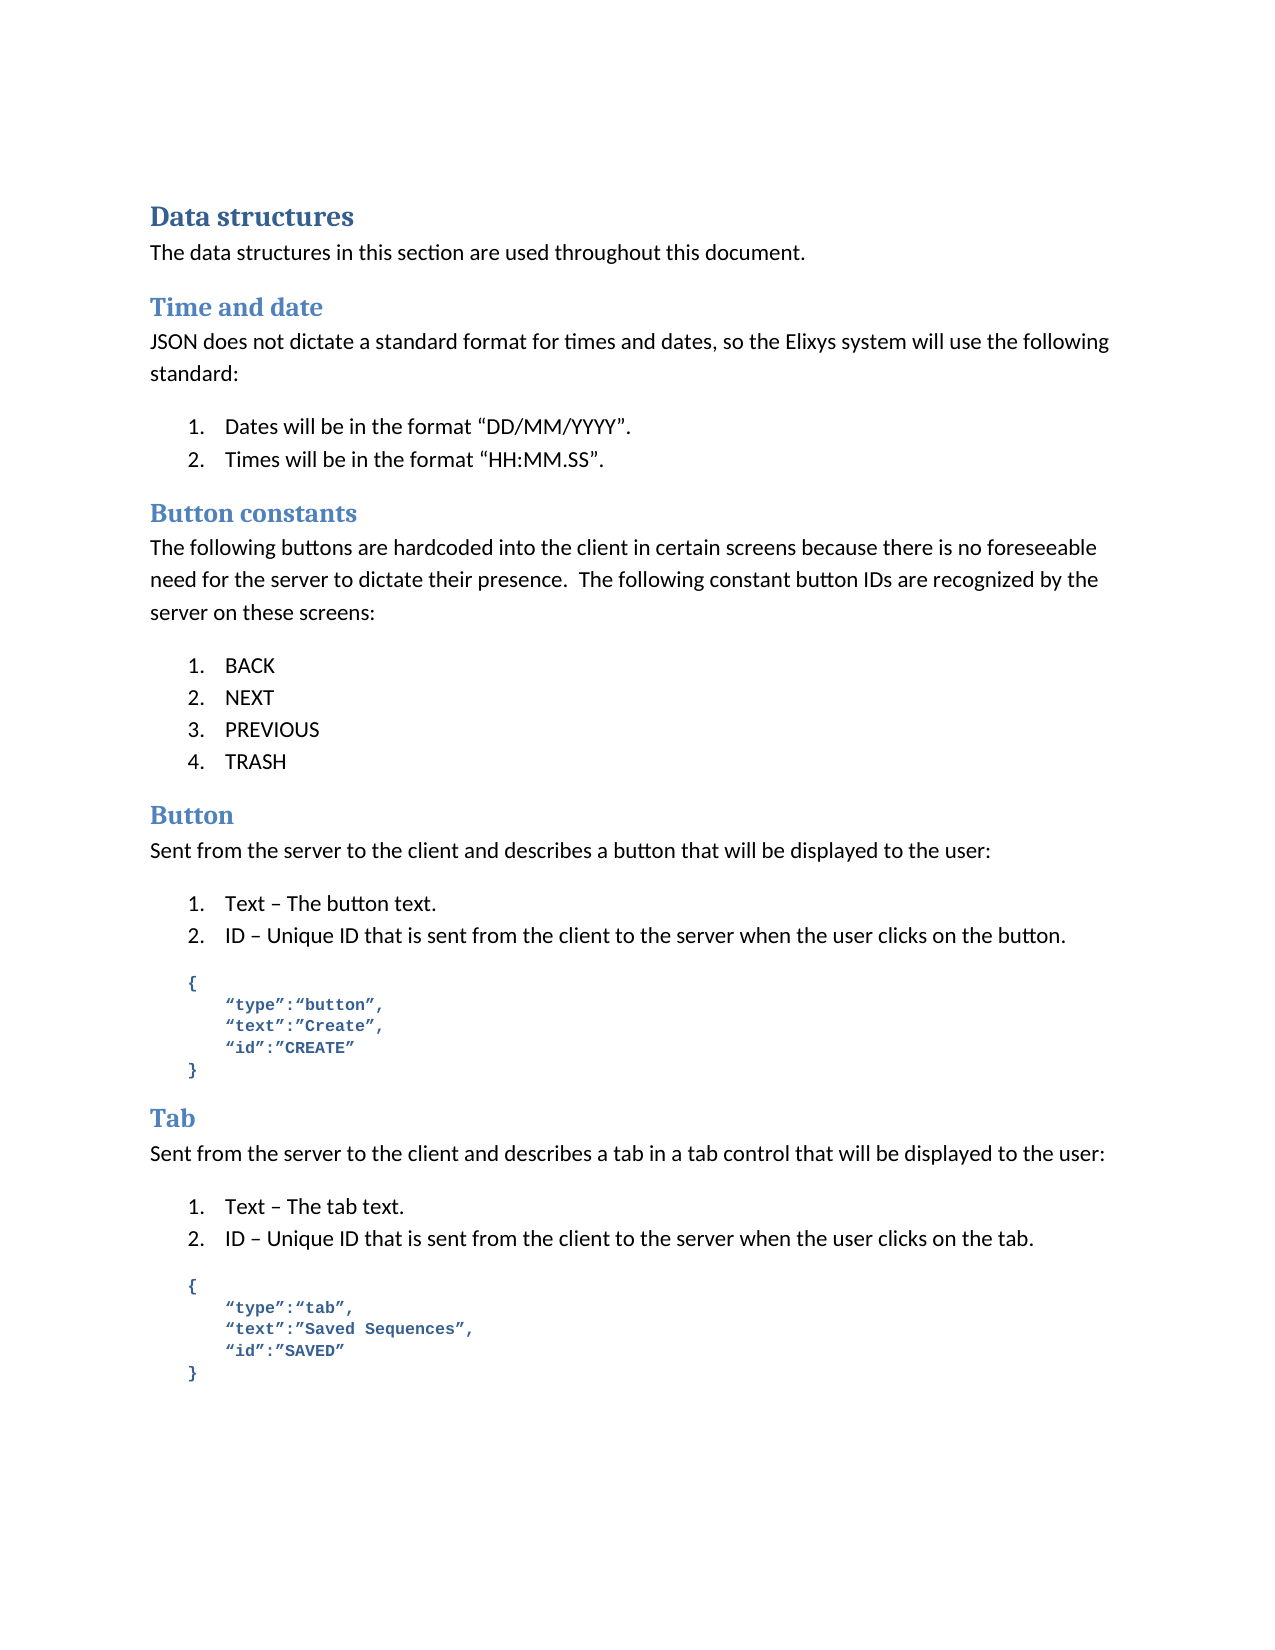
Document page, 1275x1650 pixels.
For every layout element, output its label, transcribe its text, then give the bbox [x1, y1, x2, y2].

text “id”:”SAVED” [150, 1342, 1125, 1361]
text JSON does not dictate a standard format for times and dates, so the Elixys system will use the following standard: [150, 327, 1125, 387]
list ID – Unique ID that is sent from the client to the server when the user clicks on the button. [187, 921, 1125, 949]
text } [150, 1364, 1125, 1383]
list TRASH [187, 747, 1125, 775]
text Sent from the server to the client and describes a tab in a tab control that will be displayed to the user: [150, 1139, 1125, 1167]
text “type”:“tab”, [150, 1299, 1125, 1318]
text Sent from the server to the client and describes a button that will be displayed to the user: [150, 836, 1125, 864]
list ID – Unique ID that is sent from the client to the server when the user clicks on the tab. [187, 1224, 1125, 1252]
list Text – The button text. [187, 889, 1125, 917]
subtitle Tab [150, 1103, 1125, 1135]
text The data structures in this section are used throughout this document. [150, 238, 1125, 267]
text The following buttons are hardcoded into the client in certain screens because there is no foreseeable need for the server to dictate their presence. The following constant button IDs are recognized by the server on these screens: [150, 533, 1125, 626]
list NEXT [187, 683, 1125, 711]
text “type”:“button”, [187, 996, 1125, 1015]
subtitle Time and date [150, 292, 1125, 323]
list Times will be in the format “HH:MM.SS”. [187, 445, 1125, 473]
text “id”:”CREATE” [187, 1039, 1125, 1058]
text “text”:”Create”, [187, 1018, 1125, 1037]
subtitle Button [150, 800, 1125, 832]
text { [187, 974, 1125, 993]
subtitle Data structures [150, 200, 1125, 233]
text “text”:”Saved Sequences”, [150, 1321, 1125, 1340]
list BACK [187, 651, 1125, 679]
list PREVIOUS [187, 715, 1125, 743]
text } [150, 1061, 1125, 1080]
text { [150, 1277, 1125, 1296]
list Text – The tab text. [187, 1192, 1125, 1220]
list Dates will be in the format “DD/MM/YYYY”. [187, 412, 1125, 441]
subtitle Button constants [150, 498, 1125, 529]
